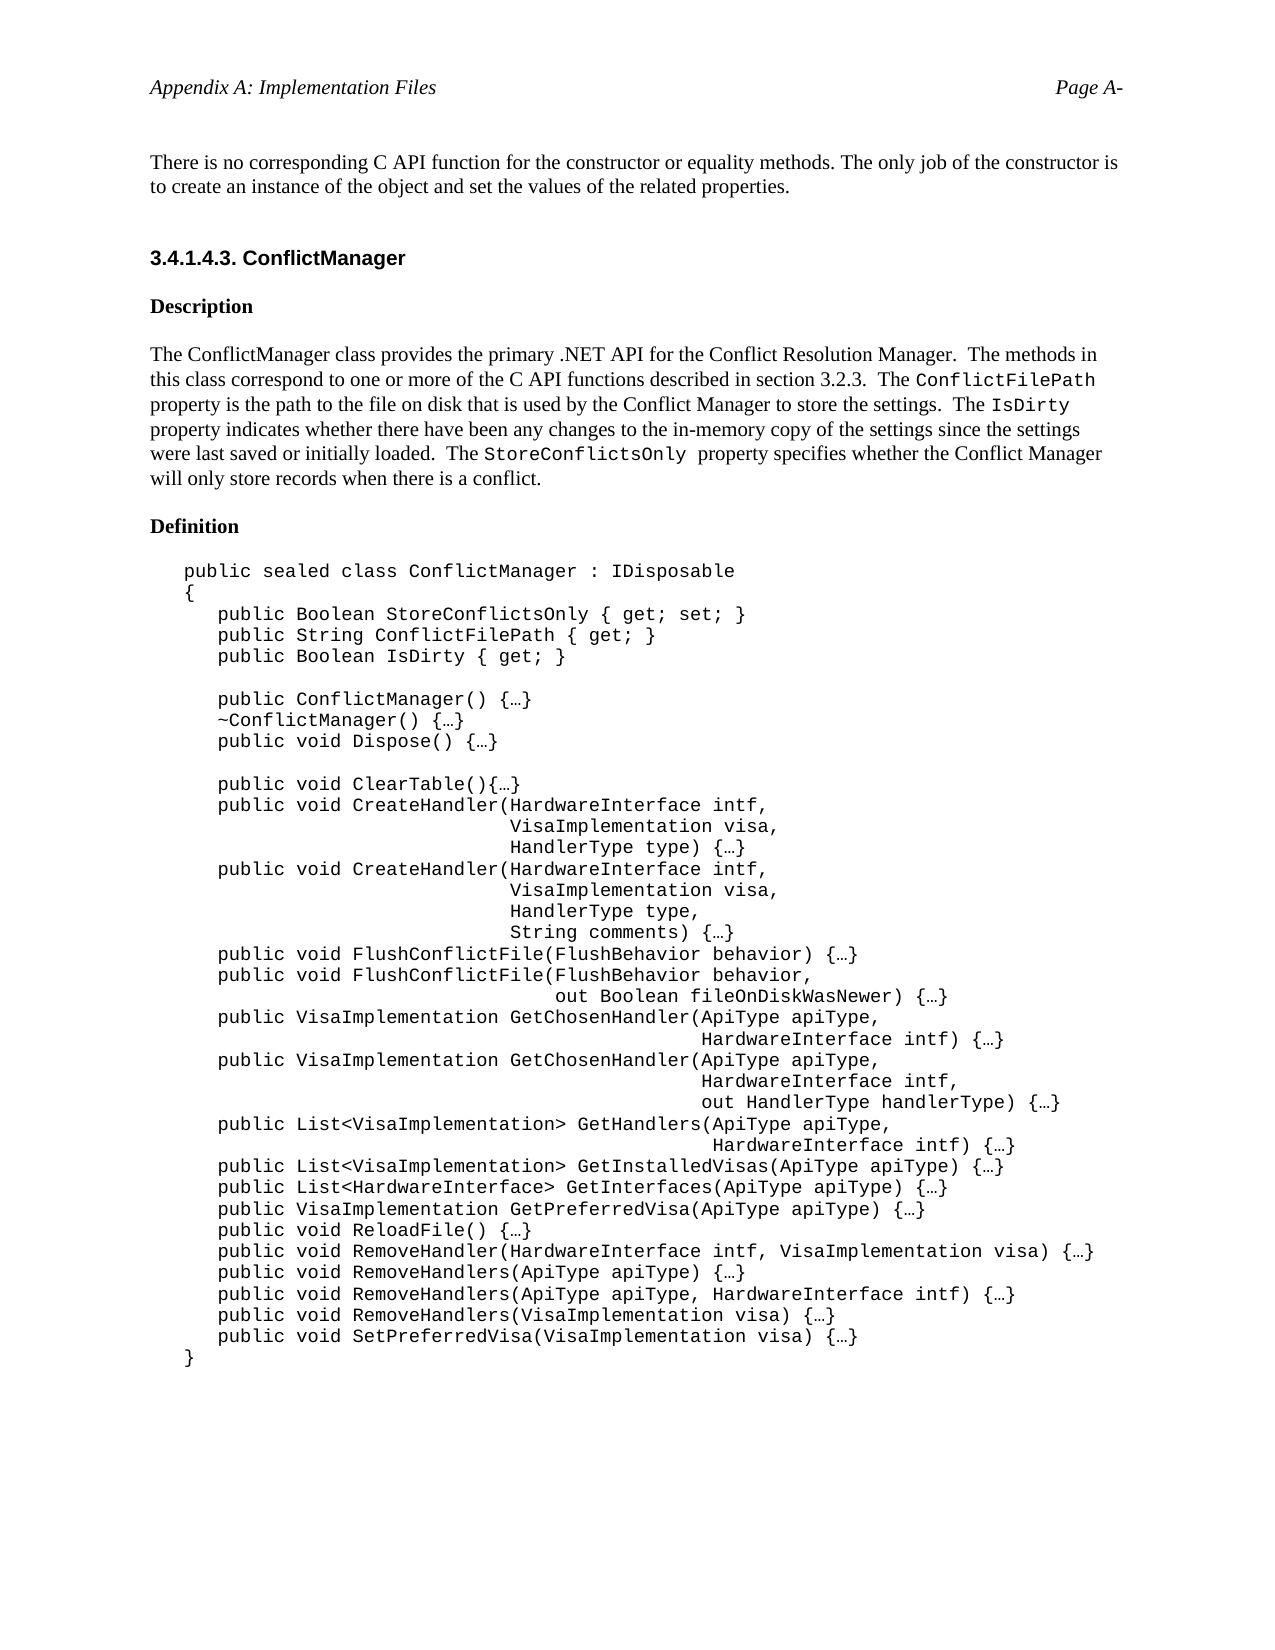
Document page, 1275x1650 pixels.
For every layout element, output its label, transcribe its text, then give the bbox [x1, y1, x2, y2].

text public void RemoveHandlers(VisaImplementation visa) {…} [150, 1306, 1125, 1327]
text public Boolean StoreConflictsOnly { get; set; } [150, 604, 1125, 626]
text public VisaImplementation GetChosenHandler(ApiType apiType, [150, 1008, 1125, 1029]
text public List<VisaImplementation> GetHandlers(ApiType apiType, [150, 1114, 1125, 1136]
text public void FlushConflictFile(FlushBehavior behavior, [150, 966, 1125, 987]
text HardwareInterface intf) {…} [150, 1029, 1125, 1051]
text public ConflictManager() {…} [150, 689, 1125, 711]
text VisaImplementation visa, [150, 817, 1125, 838]
text public List<HardwareInterface> GetInterfaces(ApiType apiType) {…} [150, 1178, 1125, 1199]
text public Boolean IsDirty { get; } [150, 647, 1125, 668]
text Description [150, 294, 1125, 318]
text public VisaImplementation GetPreferredVisa(ApiType apiType) {…} [150, 1199, 1125, 1221]
text public VisaImplementation GetChosenHandler(ApiType apiType, [150, 1051, 1125, 1072]
text public void RemoveHandlers(ApiType apiType) {…} [150, 1263, 1125, 1284]
text public void CreateHandler(HardwareInterface intf, [150, 859, 1125, 881]
text public void FlushConflictFile(FlushBehavior behavior) {…} [150, 944, 1125, 966]
text String comments) {…} [150, 923, 1125, 944]
text ~ConflictManager() {…} [150, 711, 1125, 732]
text HandlerType type, [150, 902, 1125, 923]
text VisaImplementation visa, [150, 881, 1125, 902]
text public void ReloadFile() {…} [150, 1221, 1125, 1242]
text out Boolean fileOnDiskWasNewer) {…} [150, 987, 1125, 1008]
text public sealed class ConflictManager : IDisposable [150, 562, 1125, 583]
text The ConflictManager class provides the primary .NET API for the Conflict Resolution Manager. The methods in this class correspond to one or more of the C API functions described in section 3.2.3. The ConflictFilePath property is the path to the file on disk that is used by the Conflict Manager to store the settings. The IsDirty property indicates whether there have been any changes to the in-memory copy of the settings since the settings were last saved or initially loaded. The StoreConflictsOnly property specifies whether the Conflict Manager will only store records when there is a conflict. [150, 342, 1125, 490]
text } [150, 1348, 1125, 1369]
text There is no corresponding C API function for the constructor or equality methods. The only job of the constructor is to create an instance of the object and set the values of the related properties. [150, 150, 1125, 198]
text Definition [150, 514, 1125, 538]
text public void CreateHandler(HardwareInterface intf, [150, 796, 1125, 817]
text HandlerType type) {…} [150, 838, 1125, 859]
text public void SetPreferredVisa(VisaImplementation visa) {…} [150, 1327, 1125, 1348]
text public void RemoveHandler(HardwareInterface intf, VisaImplementation visa) {…} [150, 1242, 1125, 1263]
text HardwareInterface intf) {…} [150, 1136, 1125, 1157]
text public void ClearTable(){…} [150, 774, 1125, 796]
text public String ConflictFilePath { get; } [150, 626, 1125, 647]
subtitle 3.4.1.4.3. ConflictManager [150, 246, 1125, 270]
text public void Dispose() {…} [150, 732, 1125, 753]
text out HandlerType handlerType) {…} [150, 1093, 1125, 1114]
text public List<VisaImplementation> GetInstalledVisas(ApiType apiType) {…} [150, 1157, 1125, 1178]
text HardwareInterface intf, [150, 1072, 1125, 1093]
text public void RemoveHandlers(ApiType apiType, HardwareInterface intf) {…} [150, 1284, 1125, 1306]
text { [150, 583, 1125, 604]
